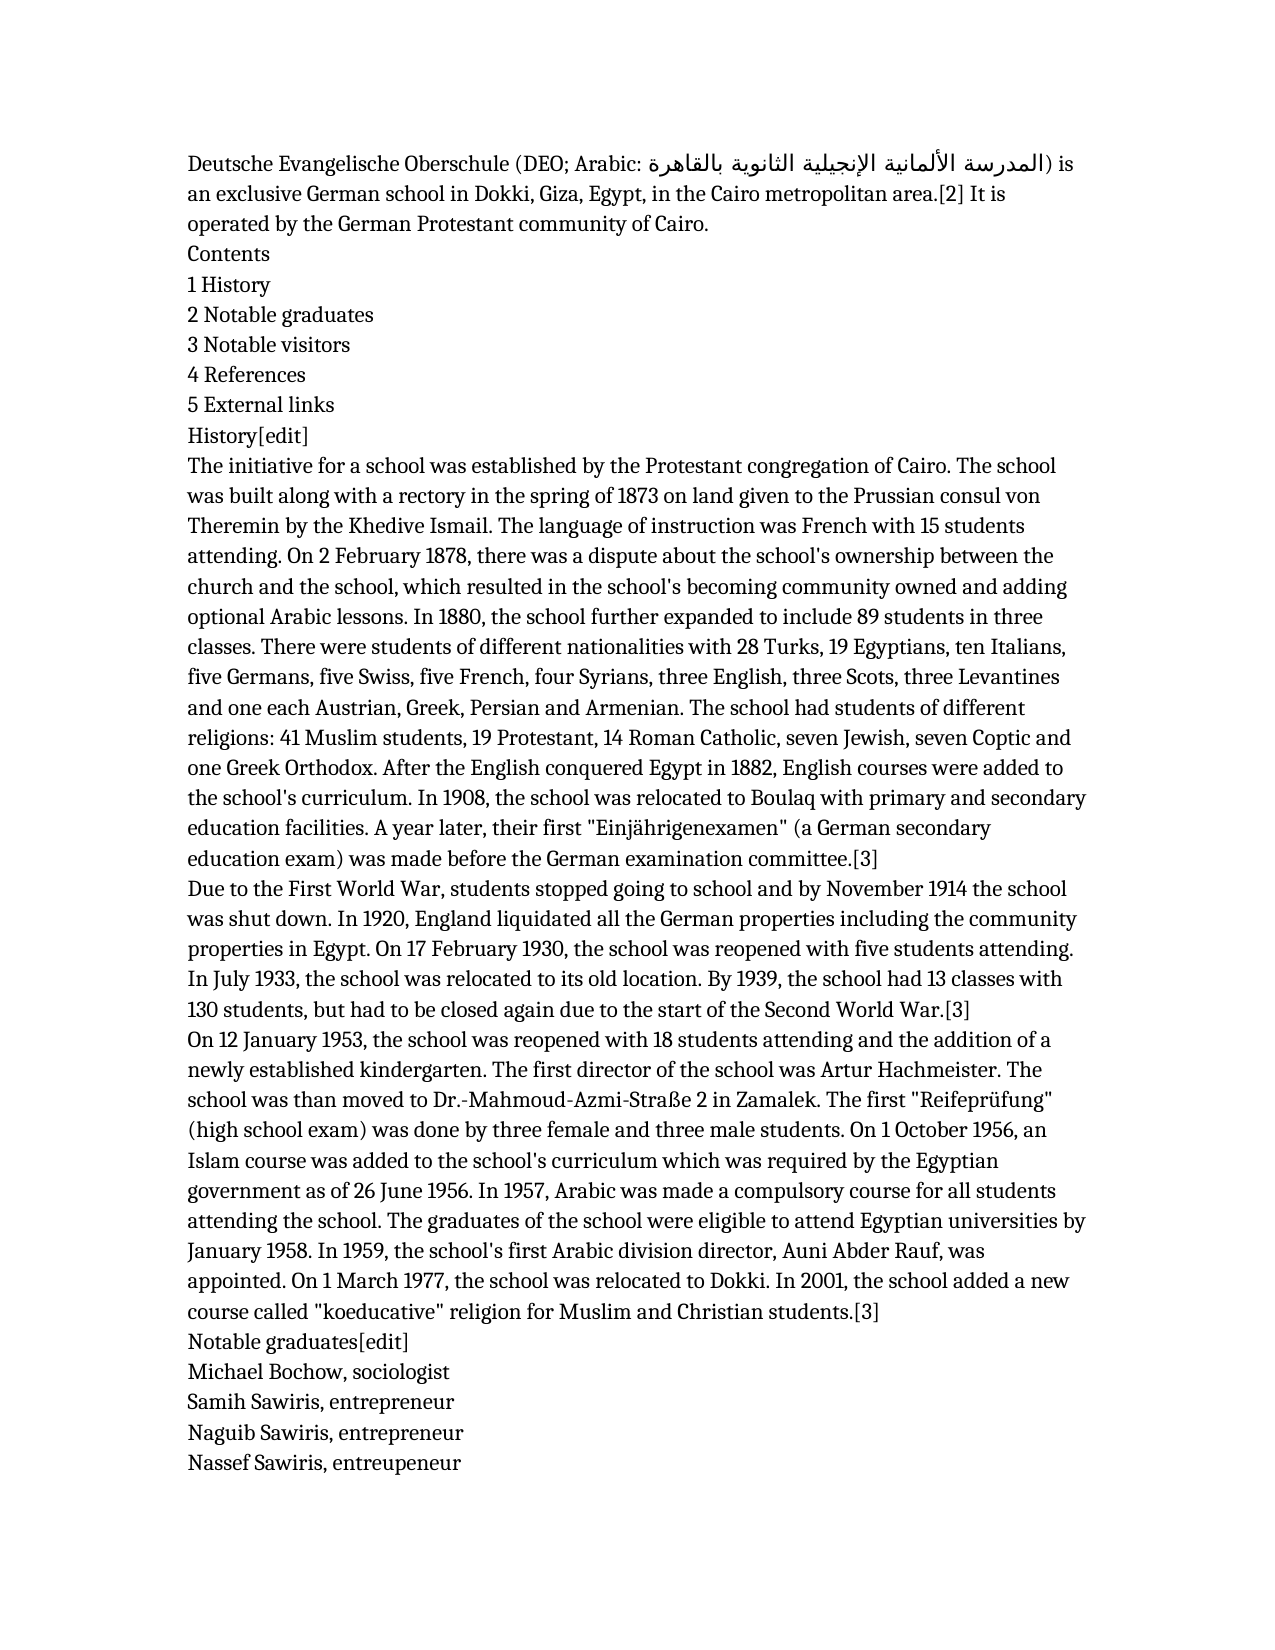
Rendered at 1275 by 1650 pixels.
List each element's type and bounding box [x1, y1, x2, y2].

text [187, 150, 1087, 1476]
